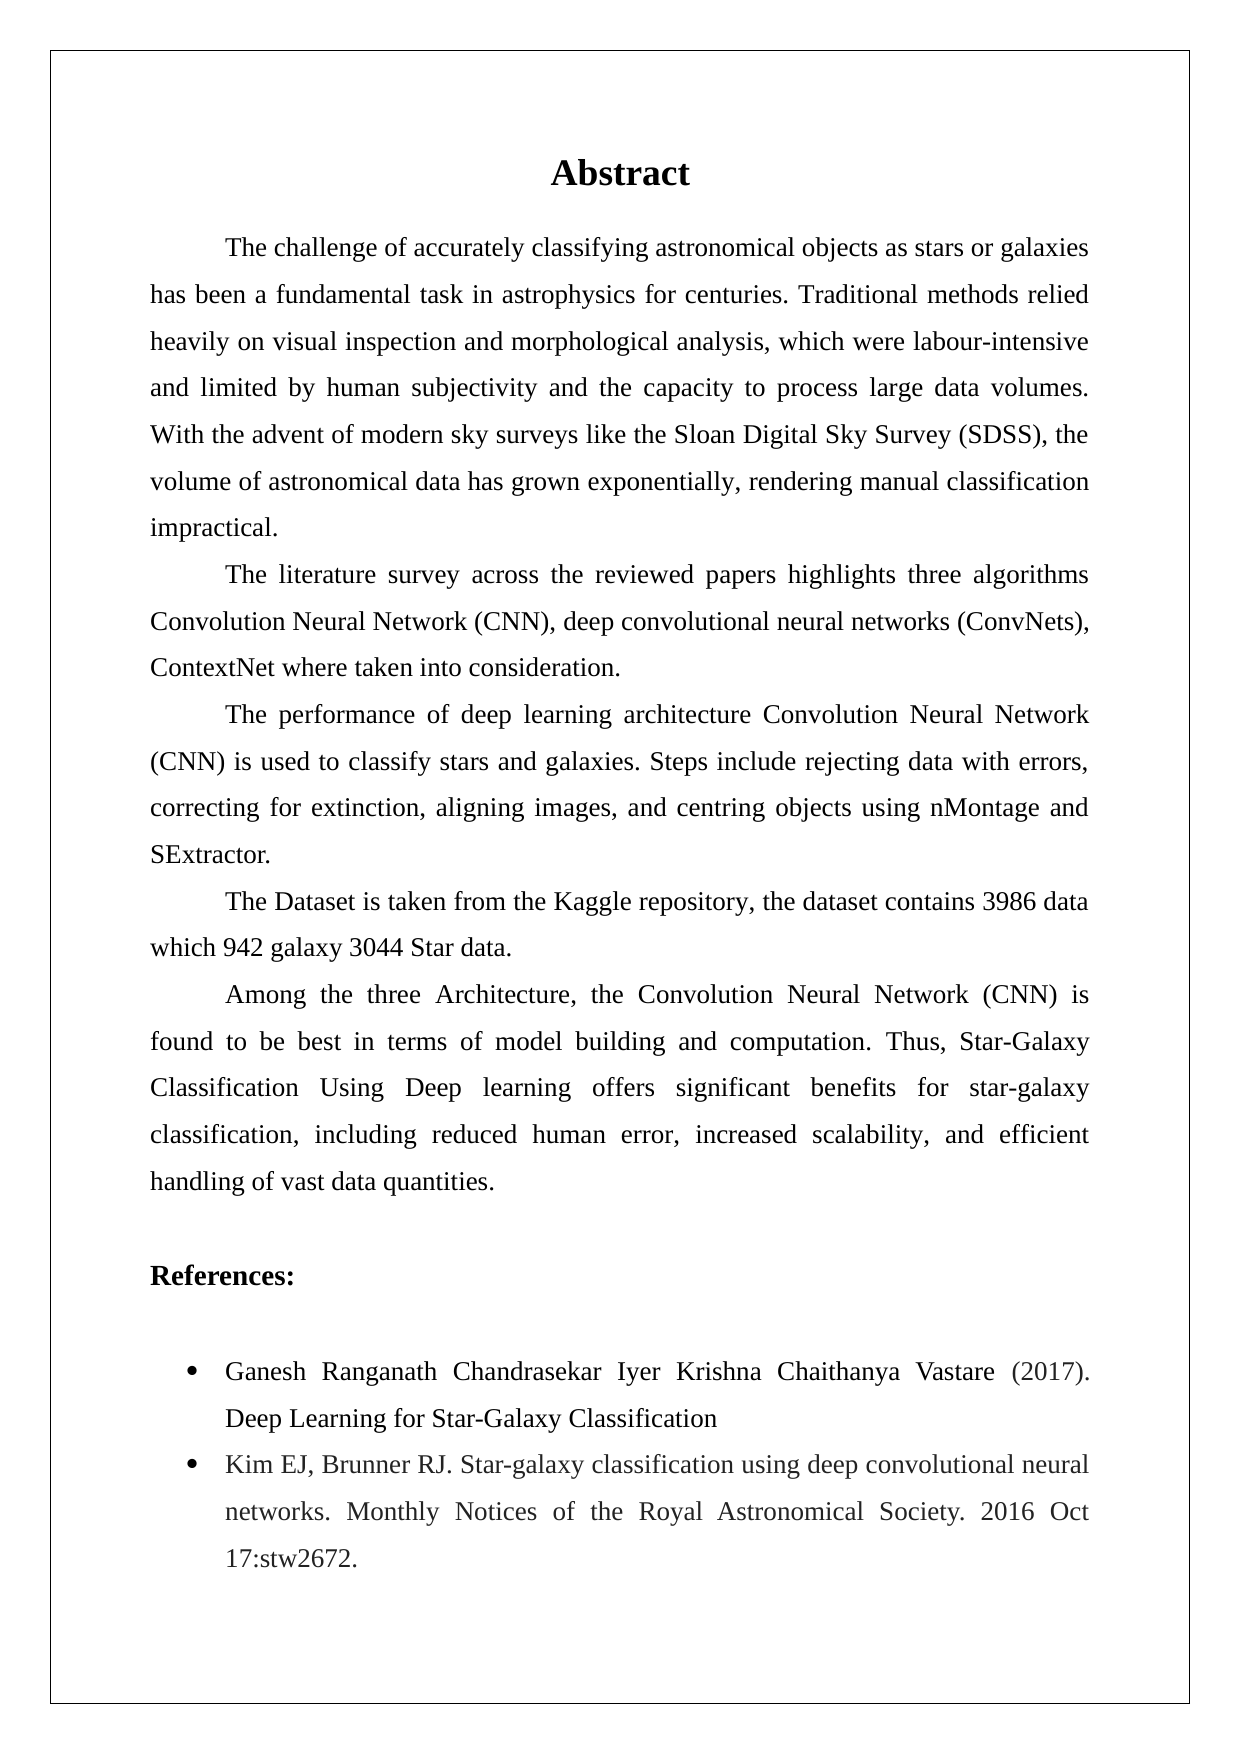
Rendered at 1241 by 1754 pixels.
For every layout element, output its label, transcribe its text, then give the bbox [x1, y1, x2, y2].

text The performance of deep learning architecture Convolution Neural Network (CNN) is used to classify stars and galaxies. Steps include rejecting data with errors, correcting for extinction, aligning images, and centring objects using nMontage and SExtractor. [150, 698, 1090, 869]
text The Dataset is taken from the Kaggle repository, the dataset contains 3986 data which 942 galaxy 3044 Star data. [150, 885, 1090, 962]
text The challenge of accurately classifying astronomical objects as stars or galaxies has been a fundamental task in astrophysics for centuries. Traditional methods relied heavily on visual inspection and morphological analysis, which were labour-intensive and limited by human subjectivity and the capacity to process large data volumes. With the advent of modern sky surveys like the Sloan Digital Sky Survey (SDSS), the volume of astronomical data has grown exponentially, rendering manual classification impractical. [150, 231, 1090, 542]
text Among the three Architecture, the Convolution Neural Network (CNN) is found to be best in terms of model building and computation. Thus, Star-Galaxy Classification Using Deep learning offers significant benefits for star-galaxy classification, including reduced human error, increased scalability, and efficient handling of vast data quantities. [150, 978, 1090, 1196]
text The literature survey across the reviewed papers highlights three algorithms Convolution Neural Network (CNN), deep convolutional neural networks (ConvNets), ContextNet where taken into consideration. [150, 558, 1090, 682]
text References: [150, 1258, 1090, 1292]
list Ganesh Ranganath Chandrasekar Iyer Krishna Chaithanya Vastare (2017). Deep Learning for Star-Galaxy Classification [187, 1355, 1090, 1433]
text Abstract [150, 150, 1090, 193]
list Kim EJ, Brunner RJ. Star-galaxy classification using deep convolutional neural networks. Monthly Notices of the Royal Astronomical Society. 2016 Oct 17:stw2672. [187, 1448, 1090, 1573]
